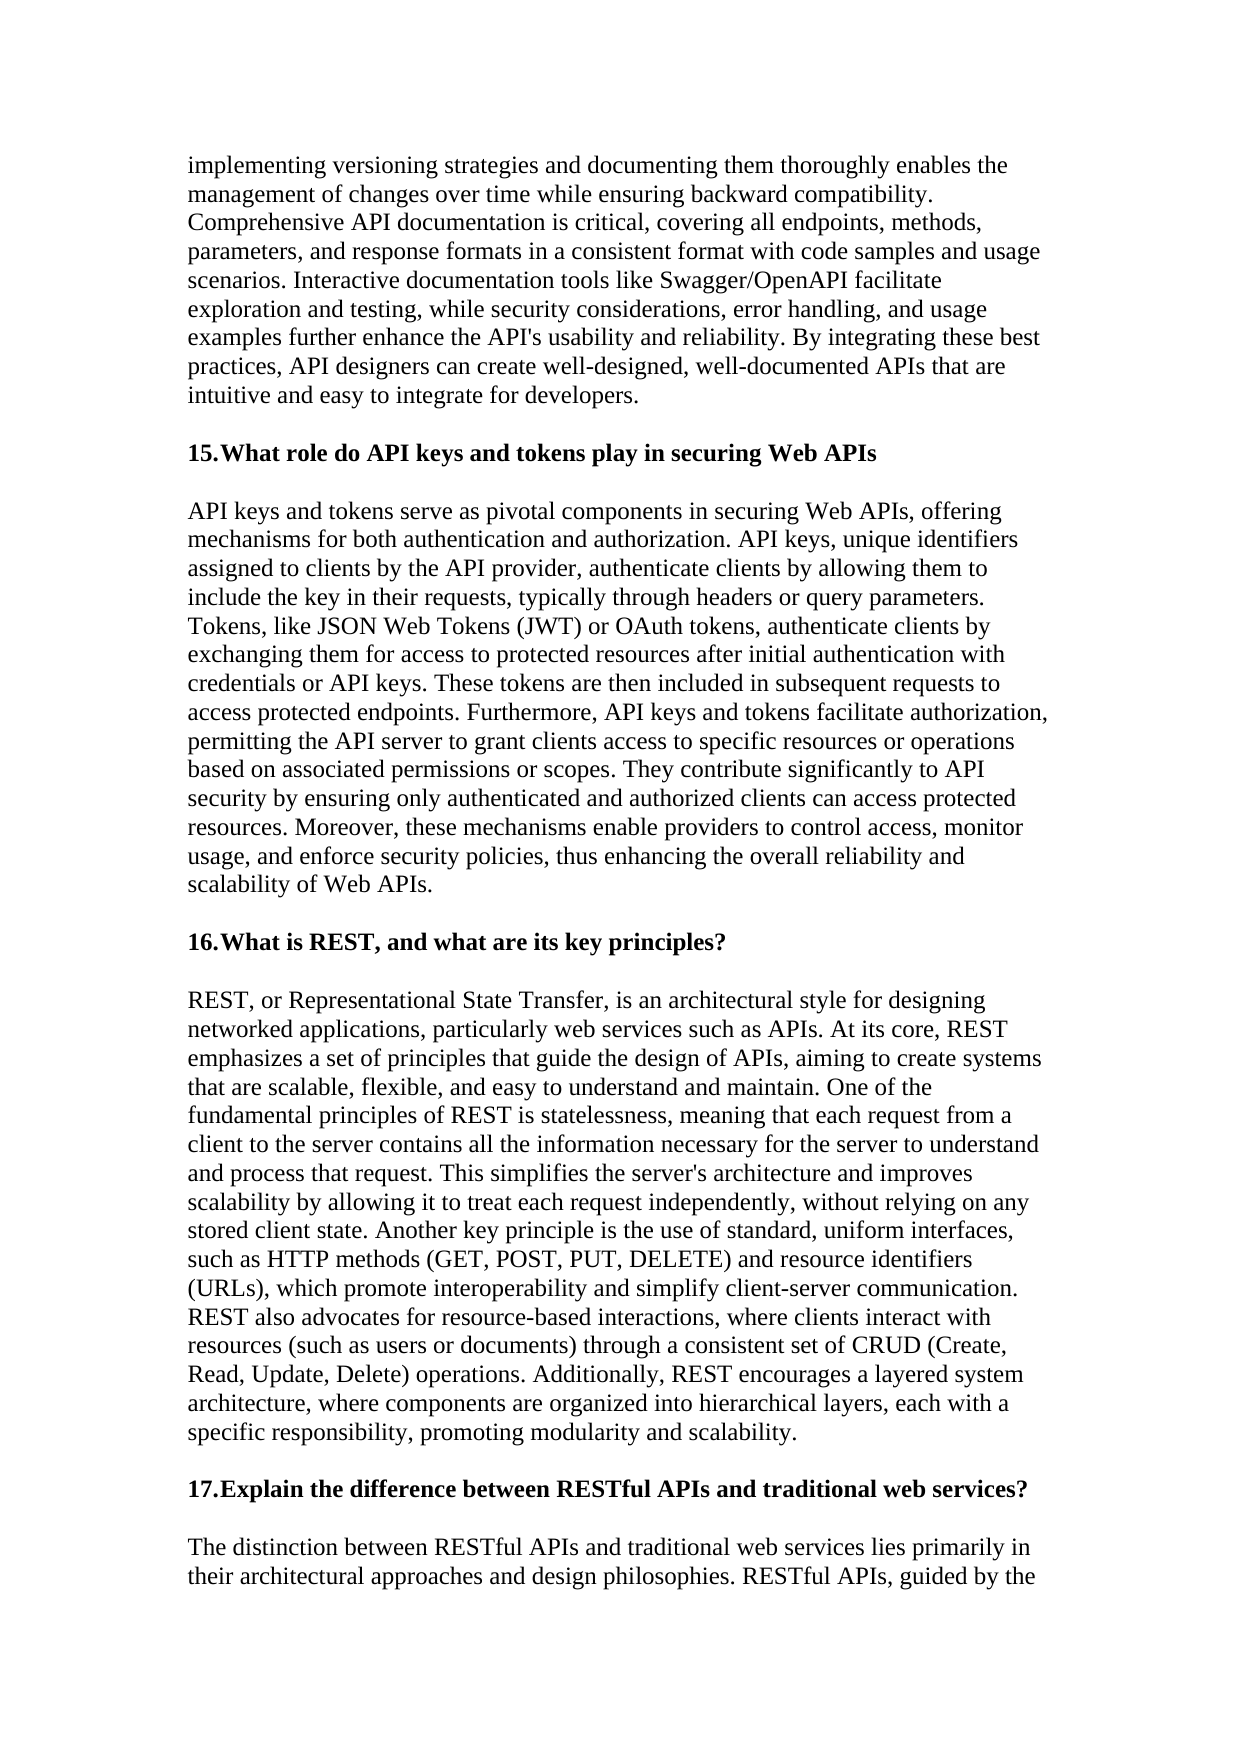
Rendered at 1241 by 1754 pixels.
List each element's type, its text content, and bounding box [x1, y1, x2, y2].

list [187, 1532, 1053, 1590]
list What is REST, and what are its key principles? [187, 927, 1053, 956]
list REST, or Representational State Transfer, is an architectural style for designing networked applications, particularly web services such as APIs. At its core, REST emphasizes a set of principles that guide the design of APIs, aiming to create systems that are scalable, flexible, and easy to understand and maintain. One of the fundamental principles of REST is statelessness, meaning that each request from a client to the server contains all the information necessary for the server to understand and process that request. This simplifies the server's architecture and improves scalability by allowing it to treat each request independently, without relying on any stored client state. Another key principle is the use of standard, uniform interfaces, such as HTTP methods (GET, POST, PUT, DELETE) and resource identifiers (URLs), which promote interoperability and simplify client-server communication. REST also advocates for resource-based interactions, where clients interact with resources (such as users or documents) through a consistent set of CRUD (Create, Read, Update, Delete) operations. Additionally, REST encourages a layered system architecture, where components are organized into hierarchical layers, each with a specific responsibility, promoting modularity and scalability. [187, 985, 1053, 1445]
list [187, 150, 1053, 409]
list What role do API keys and tokens play in securing Web APIs [187, 438, 1053, 467]
list API keys and tokens serve as pivotal components in securing Web APIs, offering mechanisms for both authentication and authorization. API keys, unique identifiers assigned to clients by the API provider, authenticate clients by allowing them to include the key in their requests, typically through headers or query parameters. Tokens, like JSON Web Tokens (JWT) or OAuth tokens, authenticate clients by exchanging them for access to protected resources after initial authentication with credentials or API keys. These tokens are then included in subsequent requests to access protected endpoints. Furthermore, API keys and tokens facilitate authorization, permitting the API server to grant clients access to specific resources or operations based on associated permissions or scopes. They contribute significantly to API security by ensuring only authenticated and authorized clients can access protected resources. Moreover, these mechanisms enable providers to control access, monitor usage, and enforce security policies, thus enhancing the overall reliability and scalability of Web APIs. [187, 496, 1053, 898]
list Explain the difference between RESTful APIs and traditional web services? [187, 1474, 1053, 1503]
